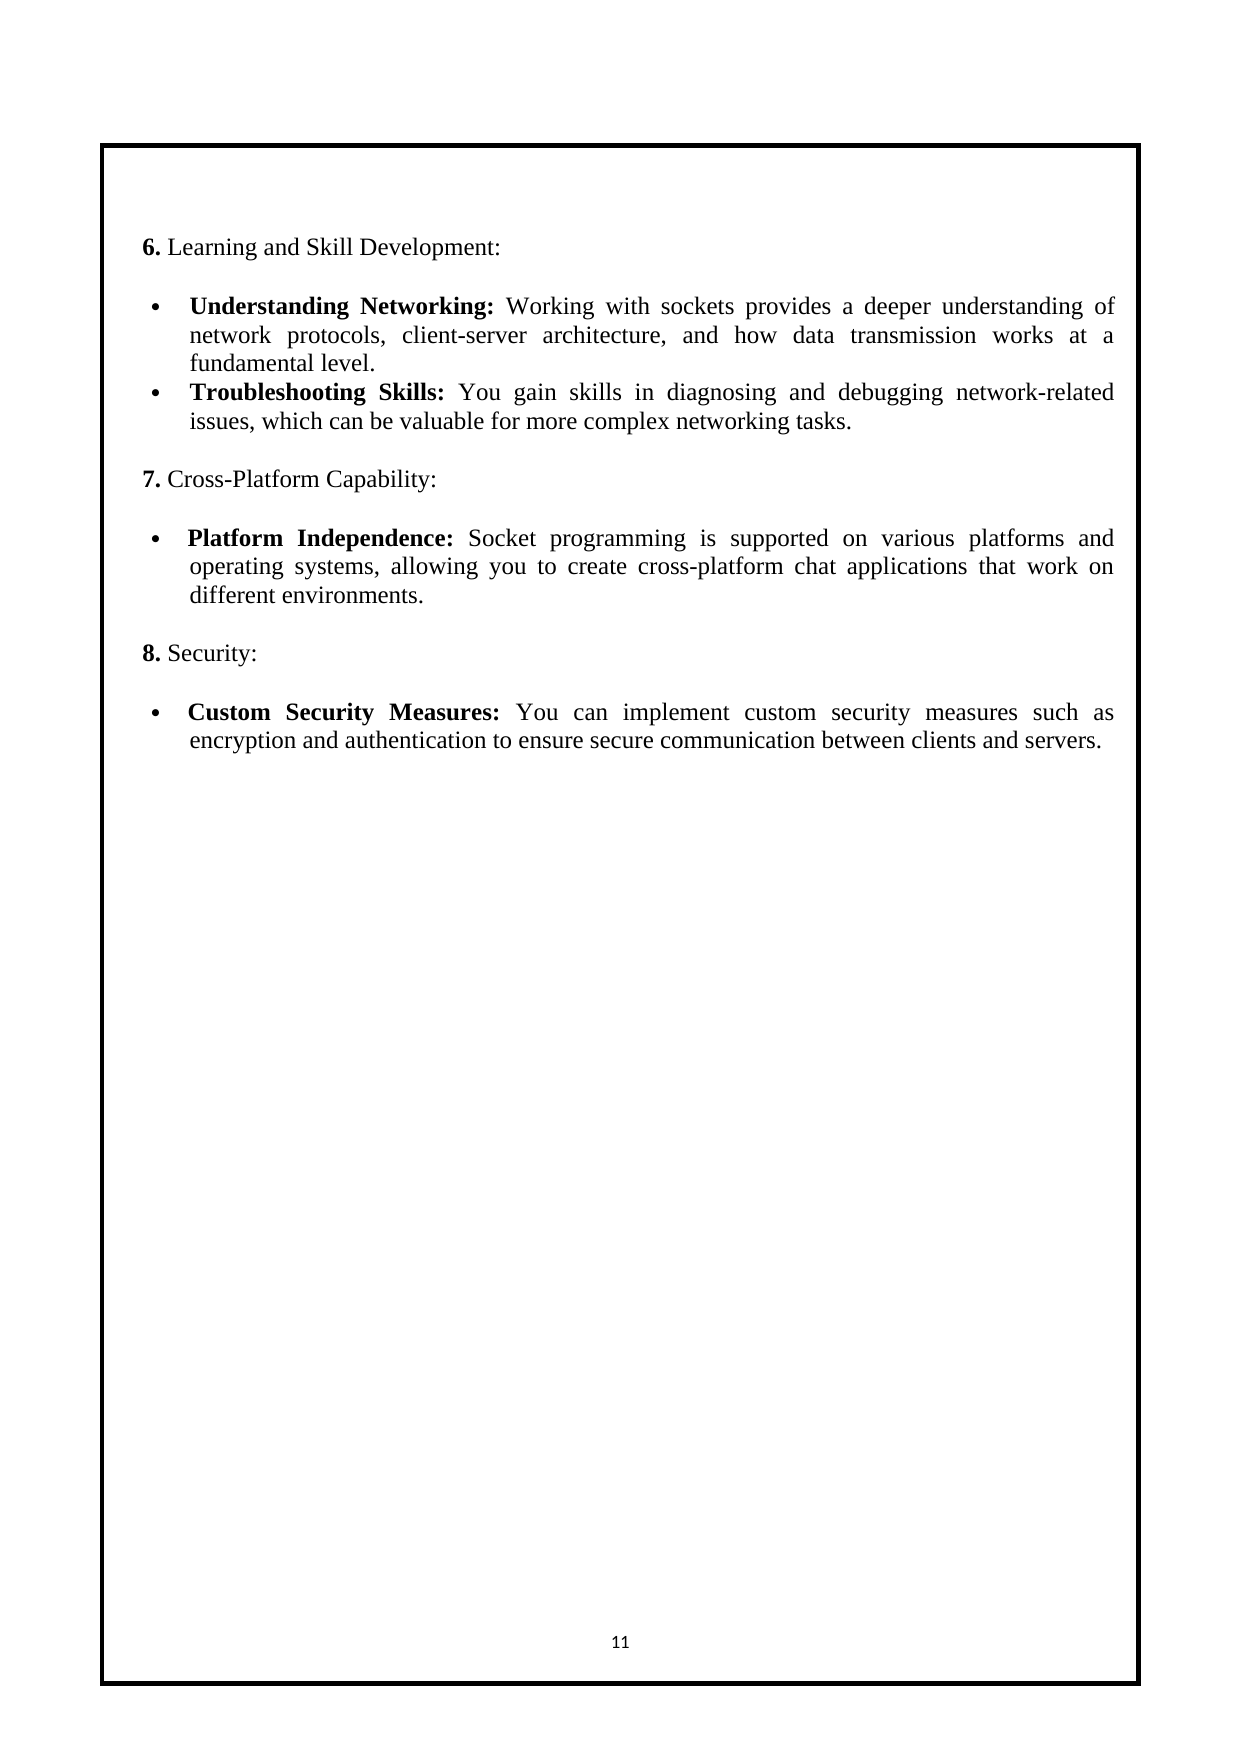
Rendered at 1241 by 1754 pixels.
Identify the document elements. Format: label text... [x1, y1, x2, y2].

list Custom Security Measures: You can implement custom security measures such as encryption and authentication to ensure secure communication between clients and servers. [152, 697, 1115, 754]
list Troubleshooting Skills: You gain skills in diagnosing and debugging network-related issues, which can be valuable for more complex networking tasks. [152, 377, 1115, 435]
text 7. Cross-Platform Capability: [142, 464, 1071, 493]
text 8. Security: [142, 638, 1071, 667]
list Platform Independence: Socket programming is supported on various platforms and operating systems, allowing you to create cross-platform chat applications that work on different environments. [152, 523, 1115, 609]
list Understanding Networking: Working with sockets provides a deeper understanding of network protocols, client-server architecture, and how data transmission works at a fundamental level. [152, 291, 1115, 377]
text 6. Learning and Skill Development: [142, 232, 1071, 261]
